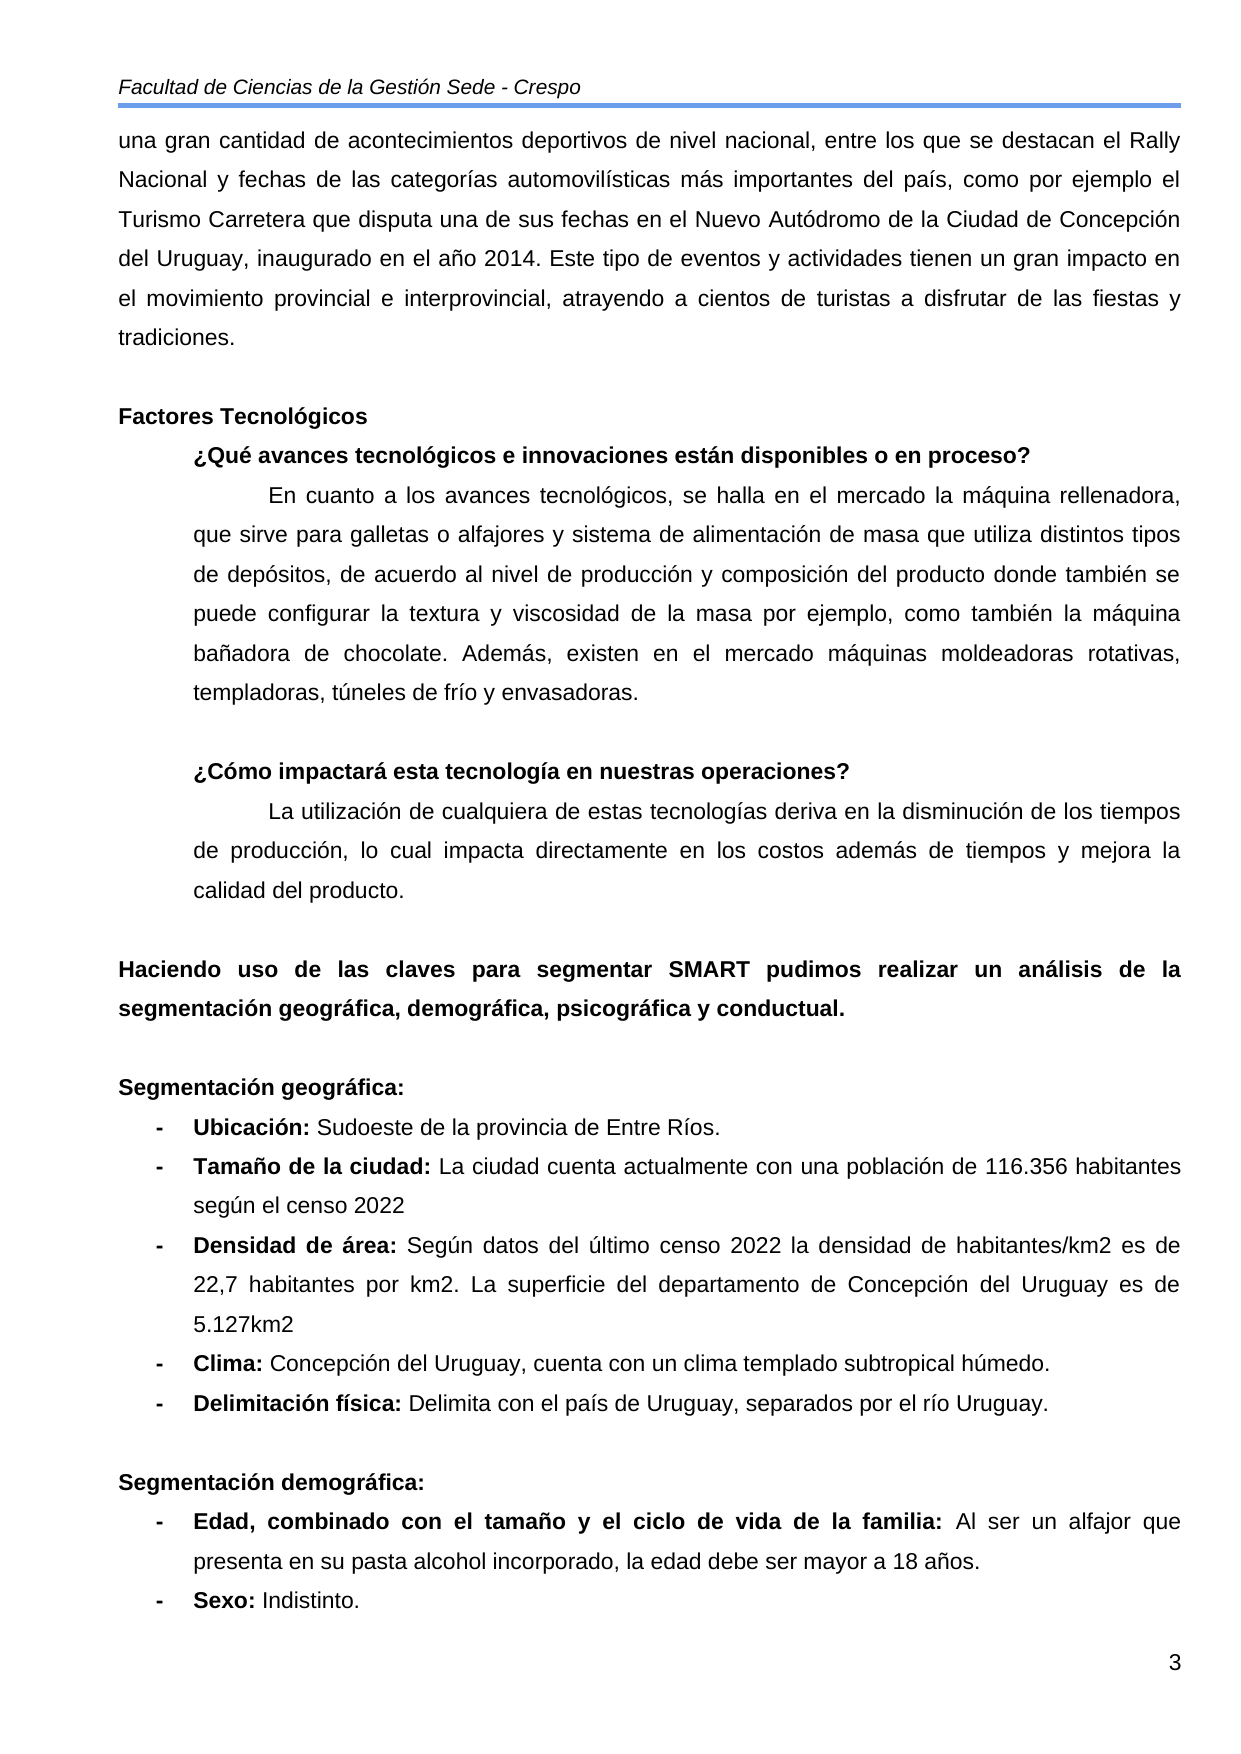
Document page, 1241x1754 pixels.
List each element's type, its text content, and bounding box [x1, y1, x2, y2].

text La utilización de cualquiera de estas tecnologías deriva en la disminución de los tiempos de producción, lo cual impacta directamente en los costos además de tiempos y mejora la calidad del producto. [193, 798, 1181, 903]
list Delimitación física: Delimita con el país de Uruguay, separados por el río Uruguay. [156, 1390, 1181, 1416]
text ¿Cómo impactará esta tecnología en nuestras operaciones? [193, 758, 1181, 784]
text ¿Qué avances tecnológicos e innovaciones están disponibles o en proceso? [118, 442, 1181, 469]
text Haciendo uso de las claves para segmentar SMART pudimos realizar un análisis de la segmentación geográfica, demográfica, psicográfica y conductual. [118, 956, 1181, 1021]
list Clima: Concepción del Uruguay, cuenta con un clima templado subtropical húmedo. [156, 1350, 1181, 1377]
text Segmentación geográfica: [118, 1074, 1181, 1100]
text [118, 127, 1181, 350]
list Tamaño de la ciudad: La ciudad cuenta actualmente con una población de 116.356 habitantes según el censo 2022 [156, 1153, 1181, 1219]
text Segmentación demográfica: [118, 1469, 1181, 1495]
text Factores Tecnológicos [118, 403, 1181, 429]
list Edad, combinado con el tamaño y el ciclo de vida de la familia: Al ser un alfajor que presenta en su pasta alcohol incorporado, la edad debe ser mayor a 18 años. [156, 1508, 1181, 1574]
list Ubicación: Sudoeste de la provincia de Entre Ríos. [156, 1113, 1181, 1140]
text En cuanto a los avances tecnológicos, se halla en el mercado la máquina rellenadora, que sirve para galletas o alfajores y sistema de alimentación de masa que utiliza distintos tipos de depósitos, de acuerdo al nivel de producción y composición del producto donde también se puede configurar la textura y viscosidad de la masa por ejemplo, como también la máquina bañadora de chocolate. Además, existen en el mercado máquinas moldeadoras rotativas, templadoras, túneles de frío y envasadoras. [193, 482, 1181, 706]
list Densidad de área: Según datos del último censo 2022 la densidad de habitantes/km2 es de 22,7 habitantes por km2. La superficie del departamento de Concepción del Uruguay es de 5.127km2 [156, 1232, 1181, 1337]
list Sexo: Indistinto. [156, 1587, 1181, 1614]
